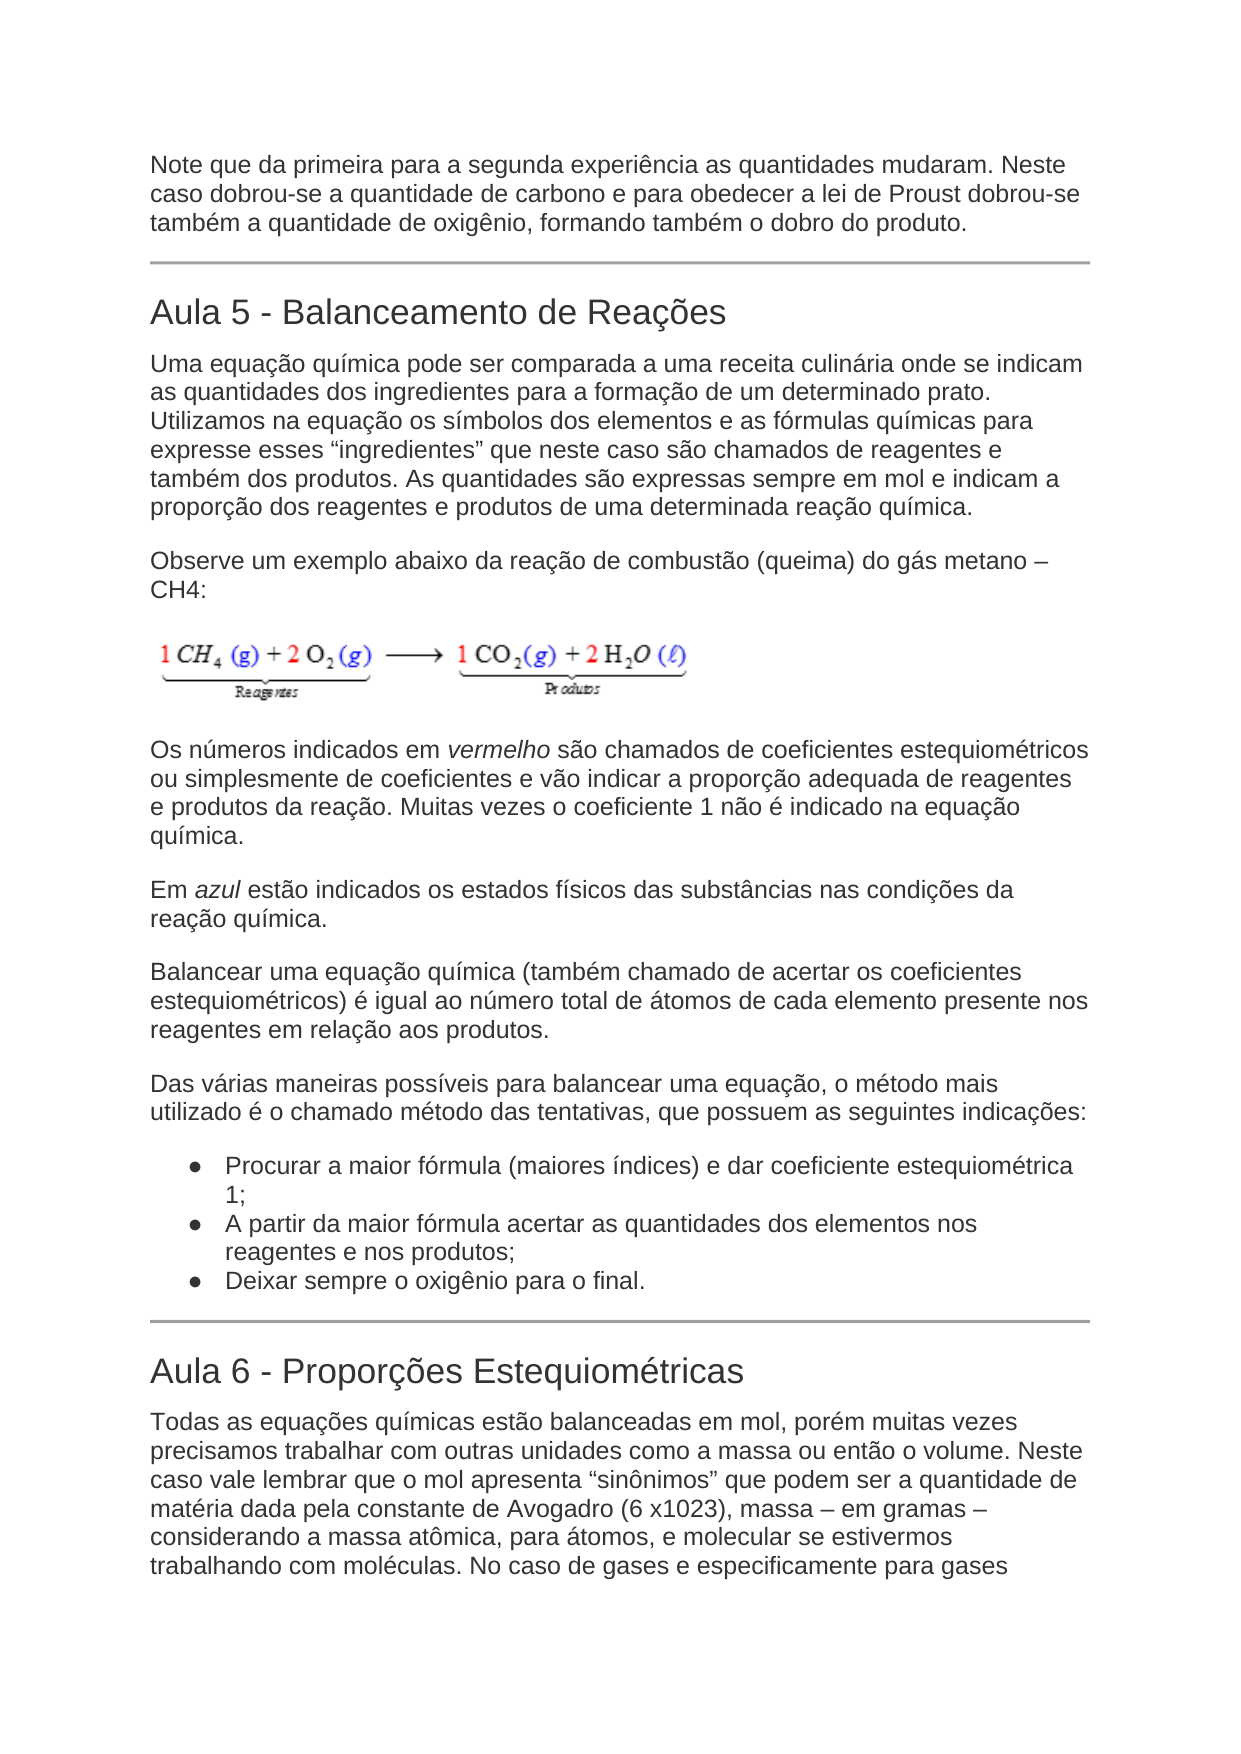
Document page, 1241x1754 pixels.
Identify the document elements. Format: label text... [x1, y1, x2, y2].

list Deixar sempre o oxigênio para o final. [187, 1266, 1090, 1295]
text Observe um exemplo abaixo da reação de combustão (queima) do gás metano – CH4: [150, 546, 1090, 604]
subtitle Aula 5 - Balanceamento de Reações [150, 291, 1090, 332]
list Procurar a maior fórmula (maiores índices) e dar coeficiente estequiométrica 1; [187, 1151, 1090, 1209]
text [150, 1407, 1090, 1580]
text Note que da primeira para a segunda experiência as quantidades mudaram. Neste caso dobrou-se a quantidade de carbono e para obedecer a lei de Proust dobrou-se também a quantidade de oxigênio, formando também o dobro do produto. [150, 150, 1090, 236]
text Uma equação química pode ser comparada a uma receita culinária onde se indicam as quantidades dos ingredientes para a formação de um determinado prato. Utilizamos na equação os símbolos dos elementos e as fórmulas químicas para expresse esses “ingredientes” que neste caso são chamados de reagentes e também dos produtos. As quantidades são expressas sempre em mol e indicam a proporção dos reagentes e produtos de uma determinada reação química. [150, 349, 1090, 521]
text Os números indicados em vermelho são chamados de coeficientes estequiométricos ou simplesmente de coeficientes e vão indicar a proporção adequada de reagentes e produtos da reação. Muitas vezes o coeficiente 1 não é indicado na equação química. [150, 735, 1090, 850]
list A partir da maior fórmula acertar as quantidades dos elementos nos reagentes e nos produtos; [187, 1209, 1090, 1266]
text Balancear uma equação química (também chamado de acertar os coeficientes estequiométricos) é igual ao número total de átomos de cada elemento presente nos reagentes em relação aos produtos. [150, 957, 1090, 1044]
text Das várias maneiras possíveis para balancear uma equação, o método mais utilizado é o chamado método das tentativas, que possuem as seguintes indicações: [150, 1069, 1090, 1126]
text Em azul estão indicados os estados físicos das substâncias nas condições da reação química. [150, 875, 1090, 932]
picture [150, 628, 702, 710]
subtitle Aula 6 - Proporções Estequiométricas [150, 1350, 1090, 1391]
